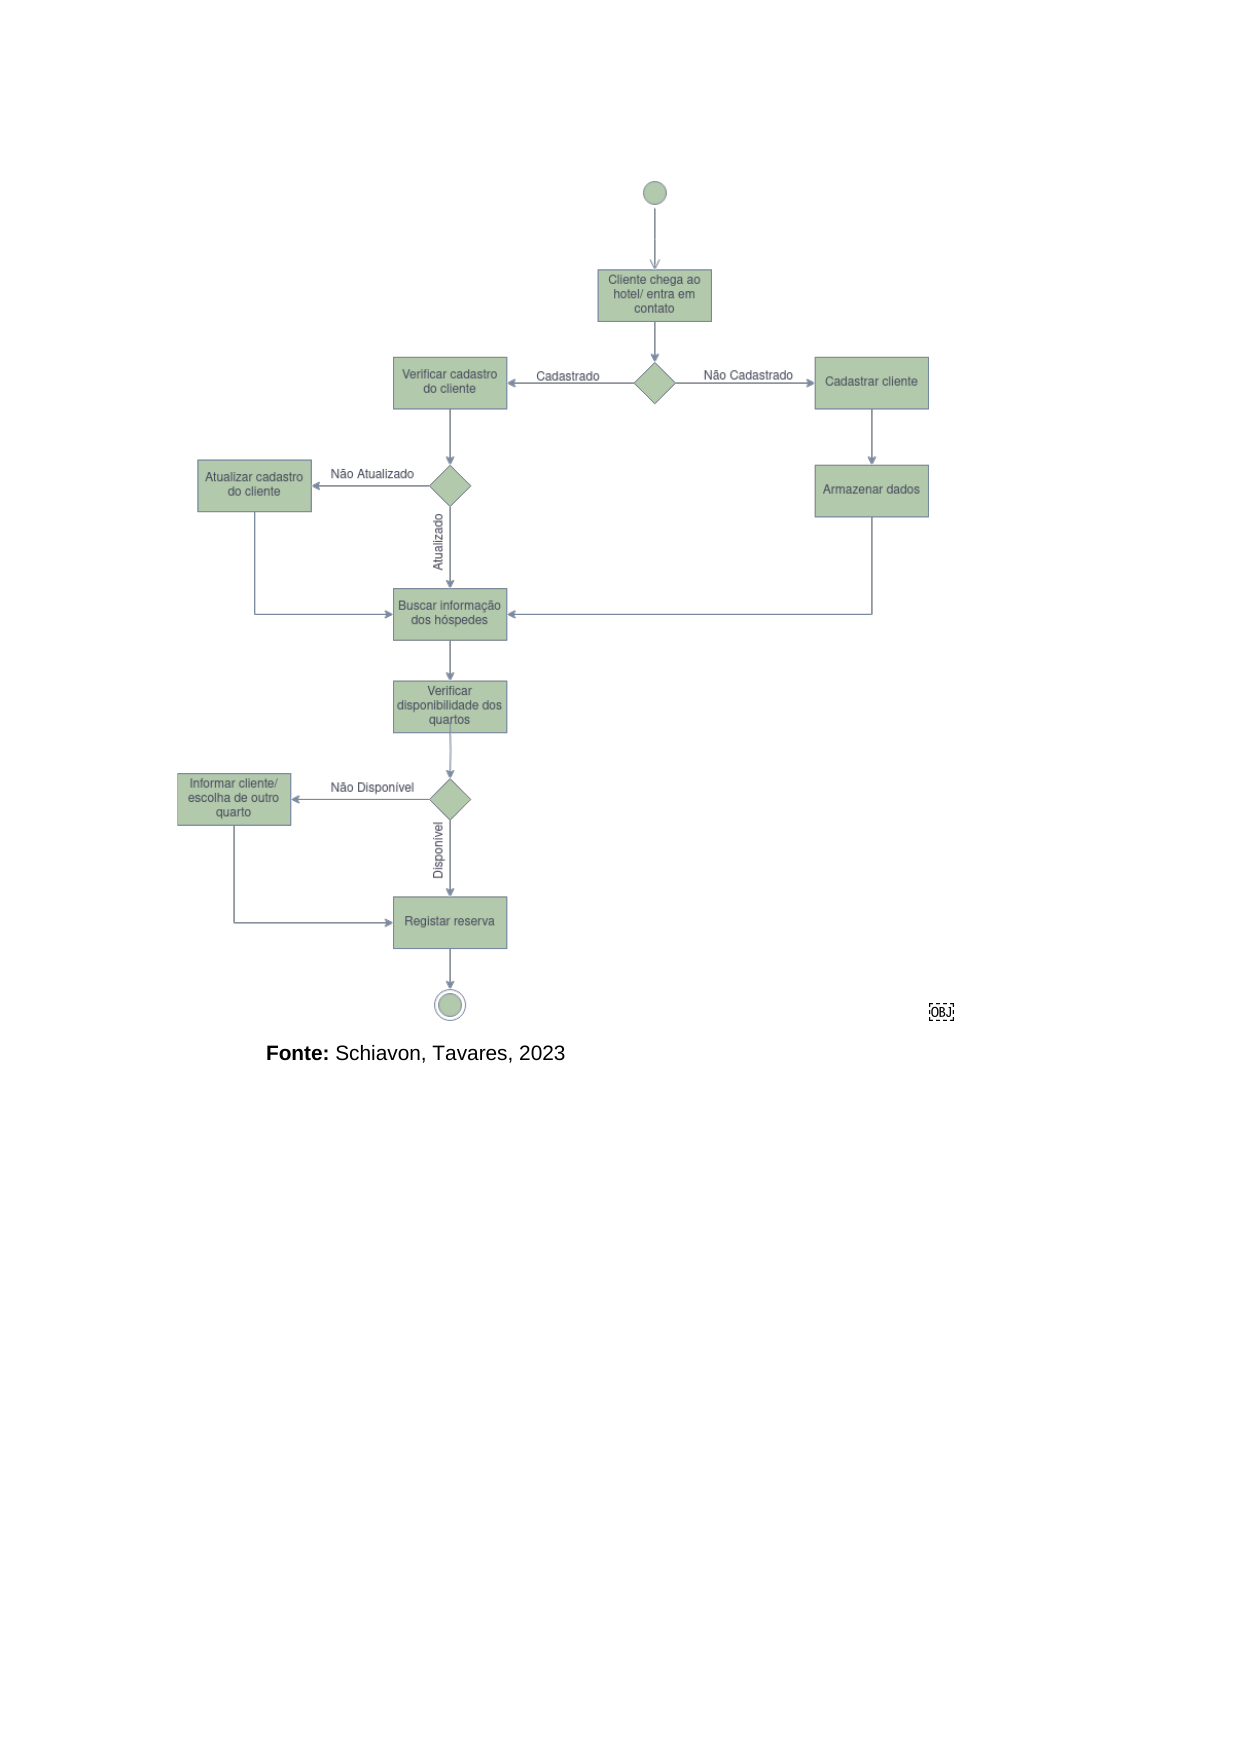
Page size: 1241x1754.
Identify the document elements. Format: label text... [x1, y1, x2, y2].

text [177, 177, 1122, 1026]
picture [177, 177, 929, 1021]
text Fonte: Schiavon, Tavares, 2023 [177, 1041, 1122, 1064]
